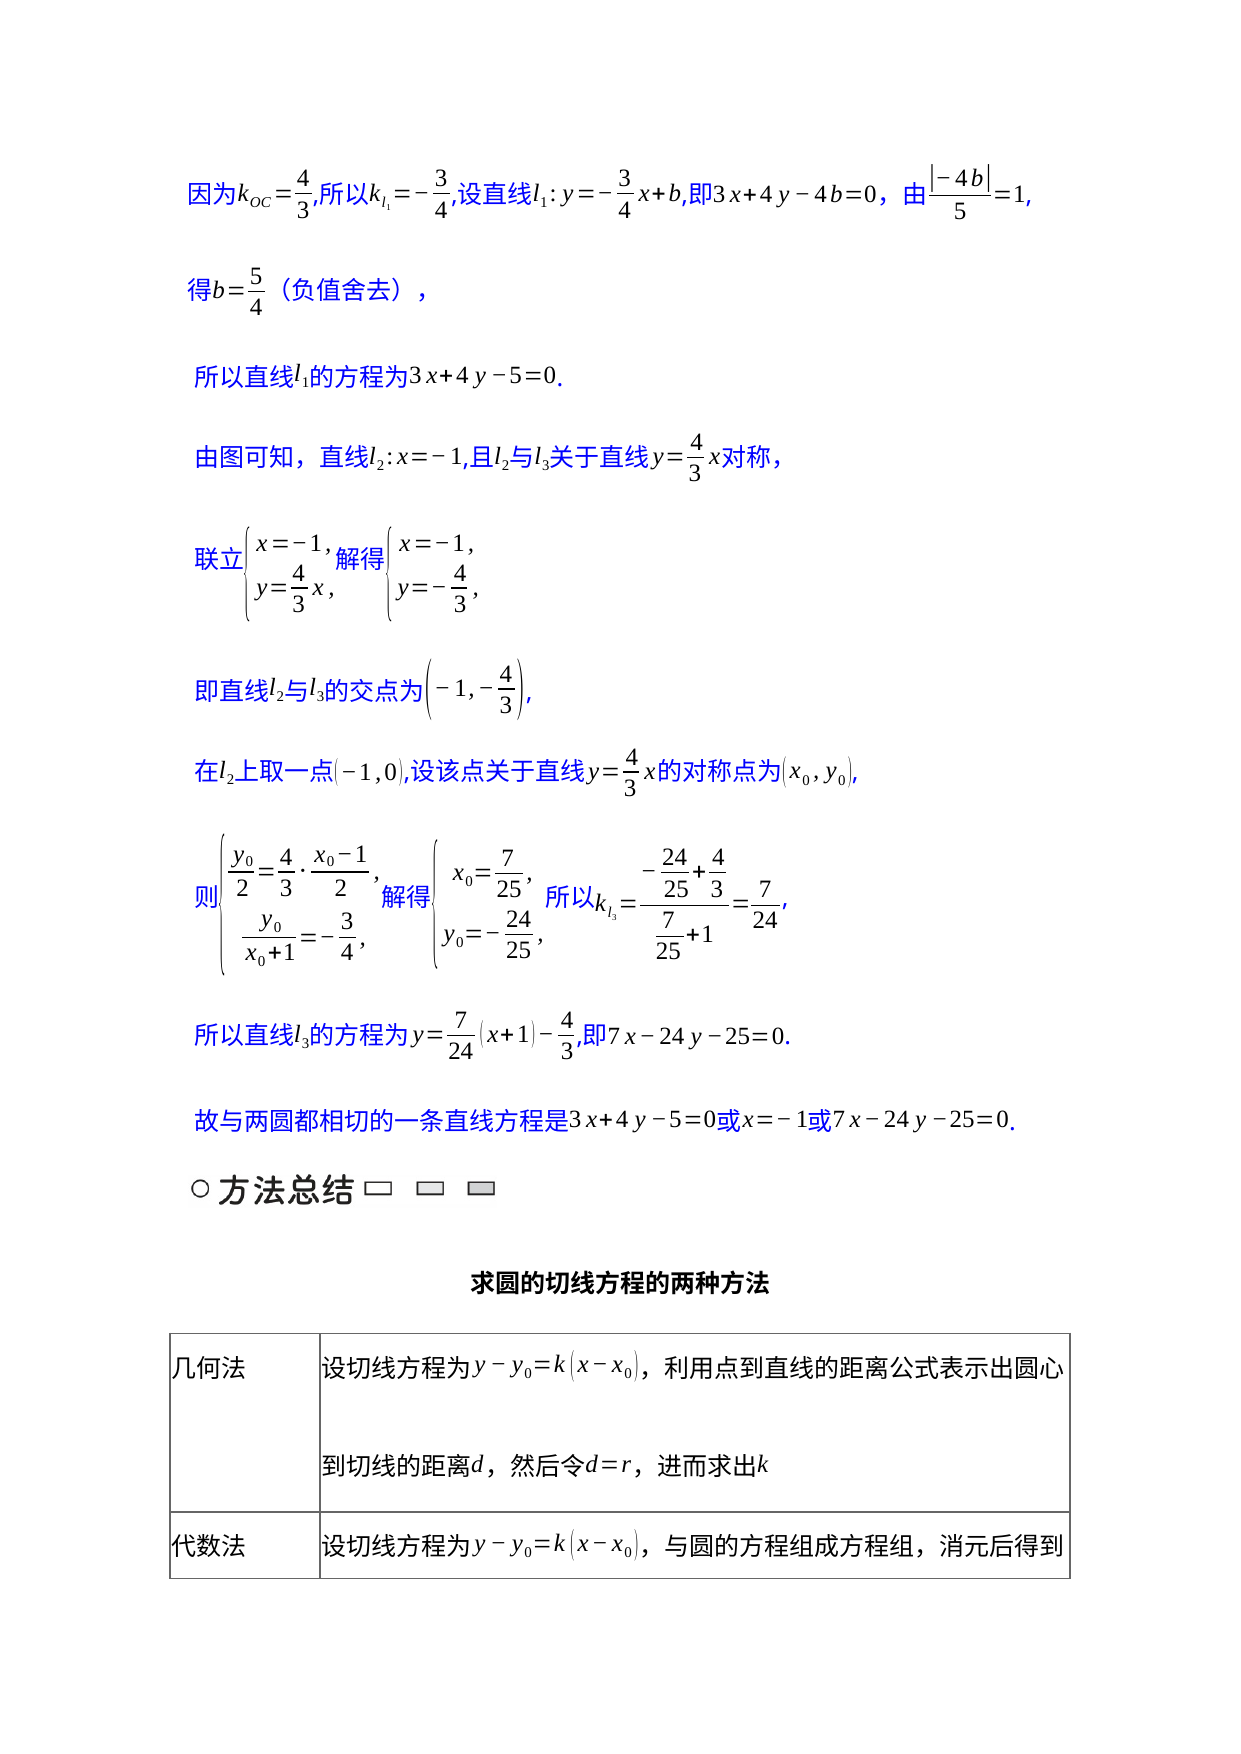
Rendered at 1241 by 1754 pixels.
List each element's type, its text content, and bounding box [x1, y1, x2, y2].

table_header 几何法 [171, 1334, 319, 1511]
text 即直线与的交点为, [187, 657, 1053, 722]
text 所以直线的方程为,即. [187, 1004, 1053, 1069]
text 求圆的切线方程的两种方法 [187, 1249, 1053, 1314]
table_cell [321, 1513, 1069, 1577]
text 所以直线的方程为. [187, 343, 1053, 408]
text 联立解得 [187, 509, 1053, 639]
table_cell 代数法 [171, 1513, 319, 1577]
text 故与两圆都相切的一条直线方程是或或. [187, 1087, 1053, 1152]
text 由图可知，直线,且与关于直线对称， [187, 426, 1053, 491]
text 因为,所以,设直线,即，由,得（负值舍去）， [187, 162, 1053, 324]
table_header 设切线方程为，利用点到直线的距离公式表示出圆心到切线的距离，然后令，进而求出 [321, 1334, 1069, 1511]
text 则解得所以, [187, 823, 1053, 986]
picture [187, 1170, 498, 1208]
text 在上取一点,设该点关于直线的对称点为, [187, 740, 1053, 805]
